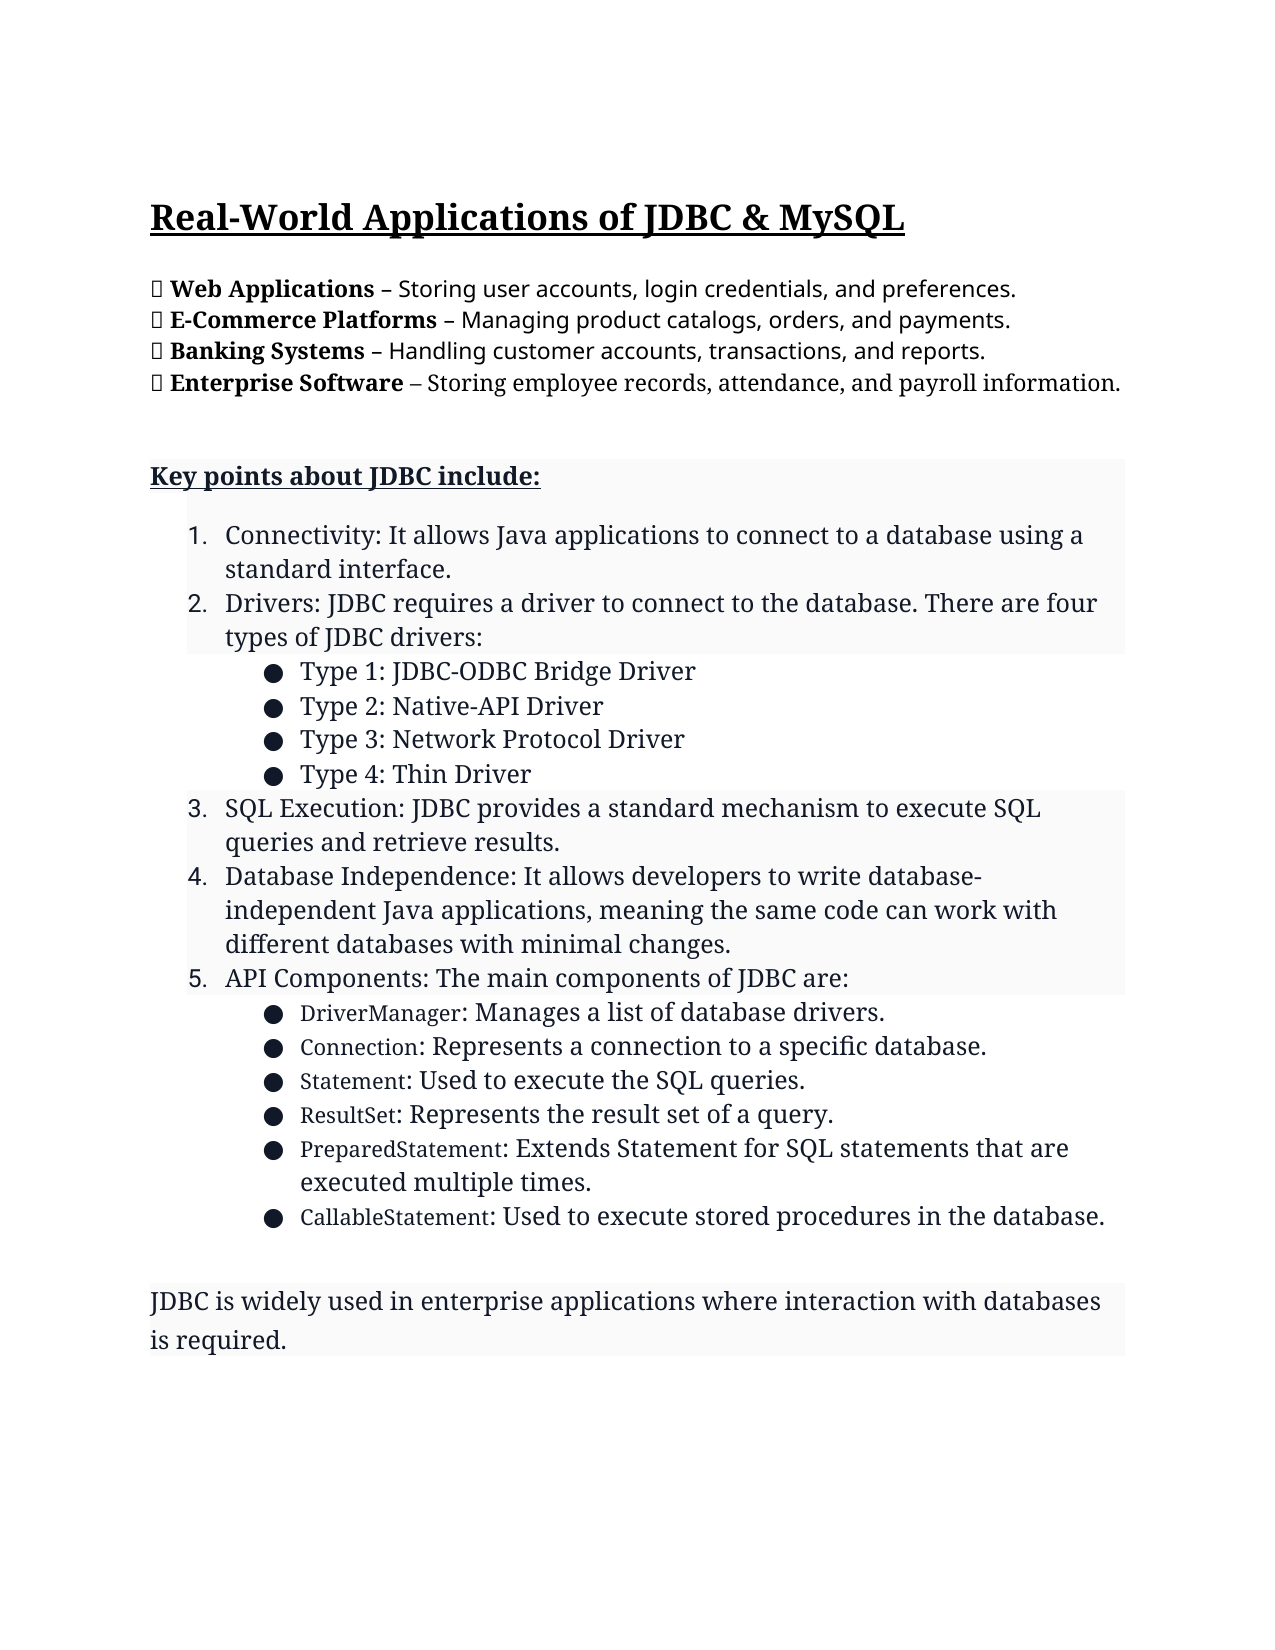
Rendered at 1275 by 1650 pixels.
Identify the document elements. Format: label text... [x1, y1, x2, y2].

list Type 4: Thin Driver [262, 756, 1125, 790]
text Real-World Applications of JDBC & MySQL [150, 192, 1125, 241]
text Key points about JDBC include: [150, 459, 1125, 493]
text JDBC is widely used in enterprise applications where interaction with databases is required. [150, 1283, 1125, 1356]
list Type 2: Native-API Driver [262, 688, 1125, 722]
list SQL Execution: JDBC provides a standard mechanism to execute SQL queries and retrieve results. [187, 790, 1125, 858]
list Connection: Represents a connection to a specific database. [262, 1029, 1125, 1063]
list Database Independence: It allows developers to write database-independent Java applications, meaning the same code can work with different databases with minimal changes. [187, 858, 1125, 961]
list Connectivity: It allows Java applications to connect to a database using a standard interface. [187, 518, 1125, 586]
list Statement: Used to execute the SQL queries. [262, 1063, 1125, 1097]
list PreparedStatement: Extends Statement for SQL statements that are executed multiple times. [262, 1131, 1125, 1199]
text ✅ Web Applications – Storing user accounts, login credentials, and preferences. ✅ E-Commerce Platforms – Managing product catalogs, orders, and payments. ✅ Banking Systems – Handling customer accounts, transactions, and reports. ✅ Enterprise Software – Storing employee records, attendance, and payroll information. [150, 273, 1125, 398]
list API Components: The main components of JDBC are: [187, 961, 1125, 995]
list ResultSet: Represents the result set of a query. [262, 1097, 1125, 1131]
list DriverManager: Manages a list of database drivers. [262, 995, 1125, 1029]
list Type 1: JDBC-ODBC Bridge Driver [262, 654, 1125, 688]
list Drivers: JDBC requires a driver to connect to the database. There are four types of JDBC drivers: [187, 586, 1125, 654]
list CallableStatement: Used to execute stored procedures in the database. [262, 1199, 1125, 1233]
list Type 3: Network Protocol Driver [262, 722, 1125, 756]
